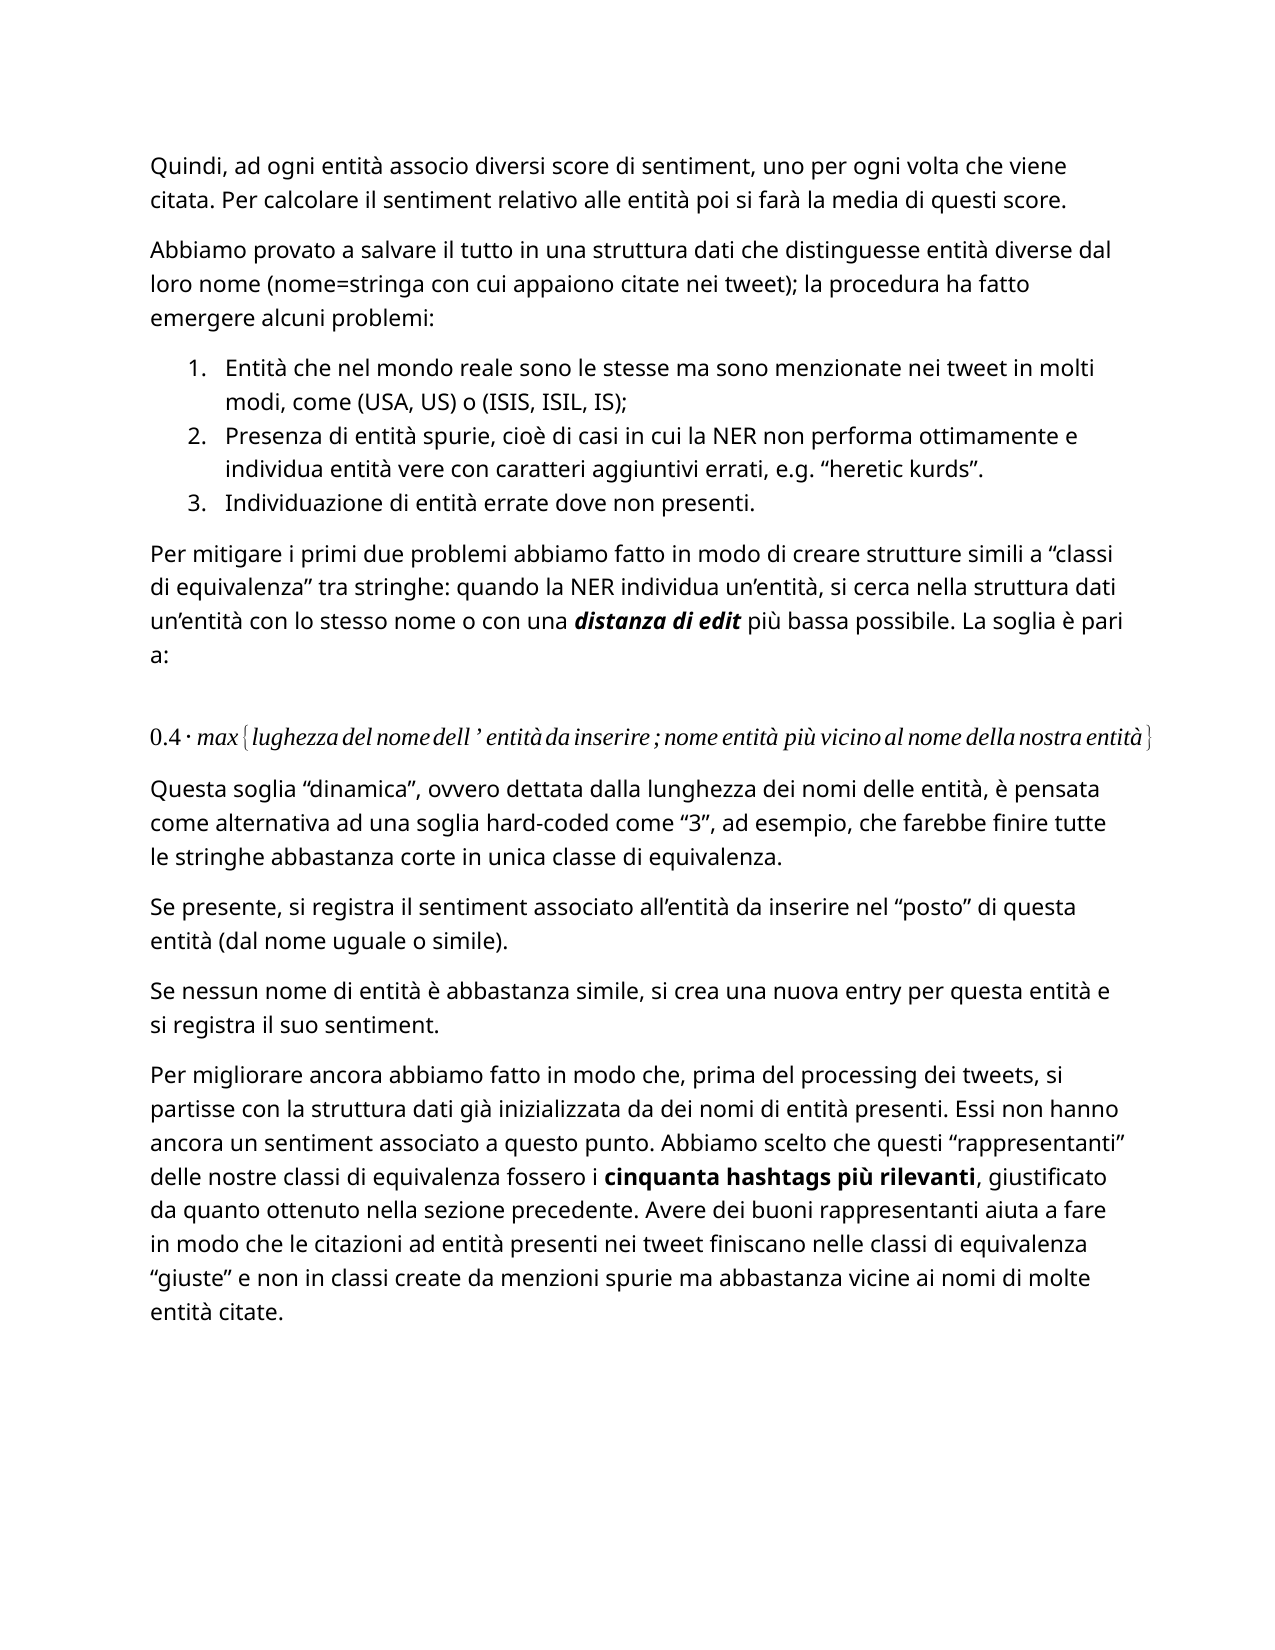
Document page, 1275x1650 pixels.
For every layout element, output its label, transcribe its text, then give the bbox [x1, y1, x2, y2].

text Per migliorare ancora abbiamo fatto in modo che, prima del processing dei tweets, si partisse con la struttura dati già inizializzata da dei nomi di entità presenti. Essi non hanno ancora un sentiment associato a questo punto. Abbiamo scelto che questi “rappresentanti” delle nostre classi di equivalenza fossero i cinquanta hashtags più rilevanti, giustificato da quanto ottenuto nella sezione precedente. Avere dei buoni rappresentanti aiuta a fare in modo che le citazioni ad entità presenti nei tweet finiscano nelle classi di equivalenza “giuste” e non in classi create da menzioni spurie ma abbastanza vicine ai nomi di molte entità citate. [150, 1059, 1125, 1327]
text Quindi, ad ogni entità associo diversi score di sentiment, uno per ogni volta che viene citata. Per calcolare il sentiment relativo alle entità poi si farà la media di questi score. [150, 150, 1125, 215]
text Abbiamo provato a salvare il tutto in una struttura dati che distinguesse entità diverse dal loro nome (nome=stringa con cui appaiono citate nei tweet); la procedura ha fatto emergere alcuni problemi: [150, 234, 1125, 333]
list Entità che nel mondo reale sono le stesse ma sono menzionate nei tweet in molti modi, come (USA, US) o (ISIS, ISIL, IS); [187, 352, 1125, 417]
list Individuazione di entità errate dove non presenti. [187, 487, 1125, 518]
text Se presente, si registra il sentiment associato all’entità da inserire nel “posto” di questa entità (dal nome uguale o simile). [150, 891, 1125, 956]
text Se nessun nome di entità è abbastanza simile, si crea una nuova entry per questa entità e si registra il suo sentiment. [150, 975, 1125, 1040]
text Per mitigare i primi due problemi abbiamo fatto in modo di creare strutture simili a “classi di equivalenza” tra stringhe: quando la NER individua un’entità, si cerca nella struttura dati un’entità con lo stesso nome o con una distanza di edit più bassa possibile. La soglia è pari a: [150, 537, 1125, 670]
text Questa soglia “dinamica”, ovvero dettata dalla lunghezza dei nomi delle entità, è pensata come alternativa ad una soglia hard-coded come “3”, ad esempio, che farebbe finire tutte le stringhe abbastanza corte in unica classe di equivalenza. [150, 773, 1125, 872]
list Presenza di entità spurie, cioè di casi in cui la NER non performa ottimamente e individua entità vere con caratteri aggiuntivi errati, e.g. “heretic kurds”. [187, 419, 1125, 484]
